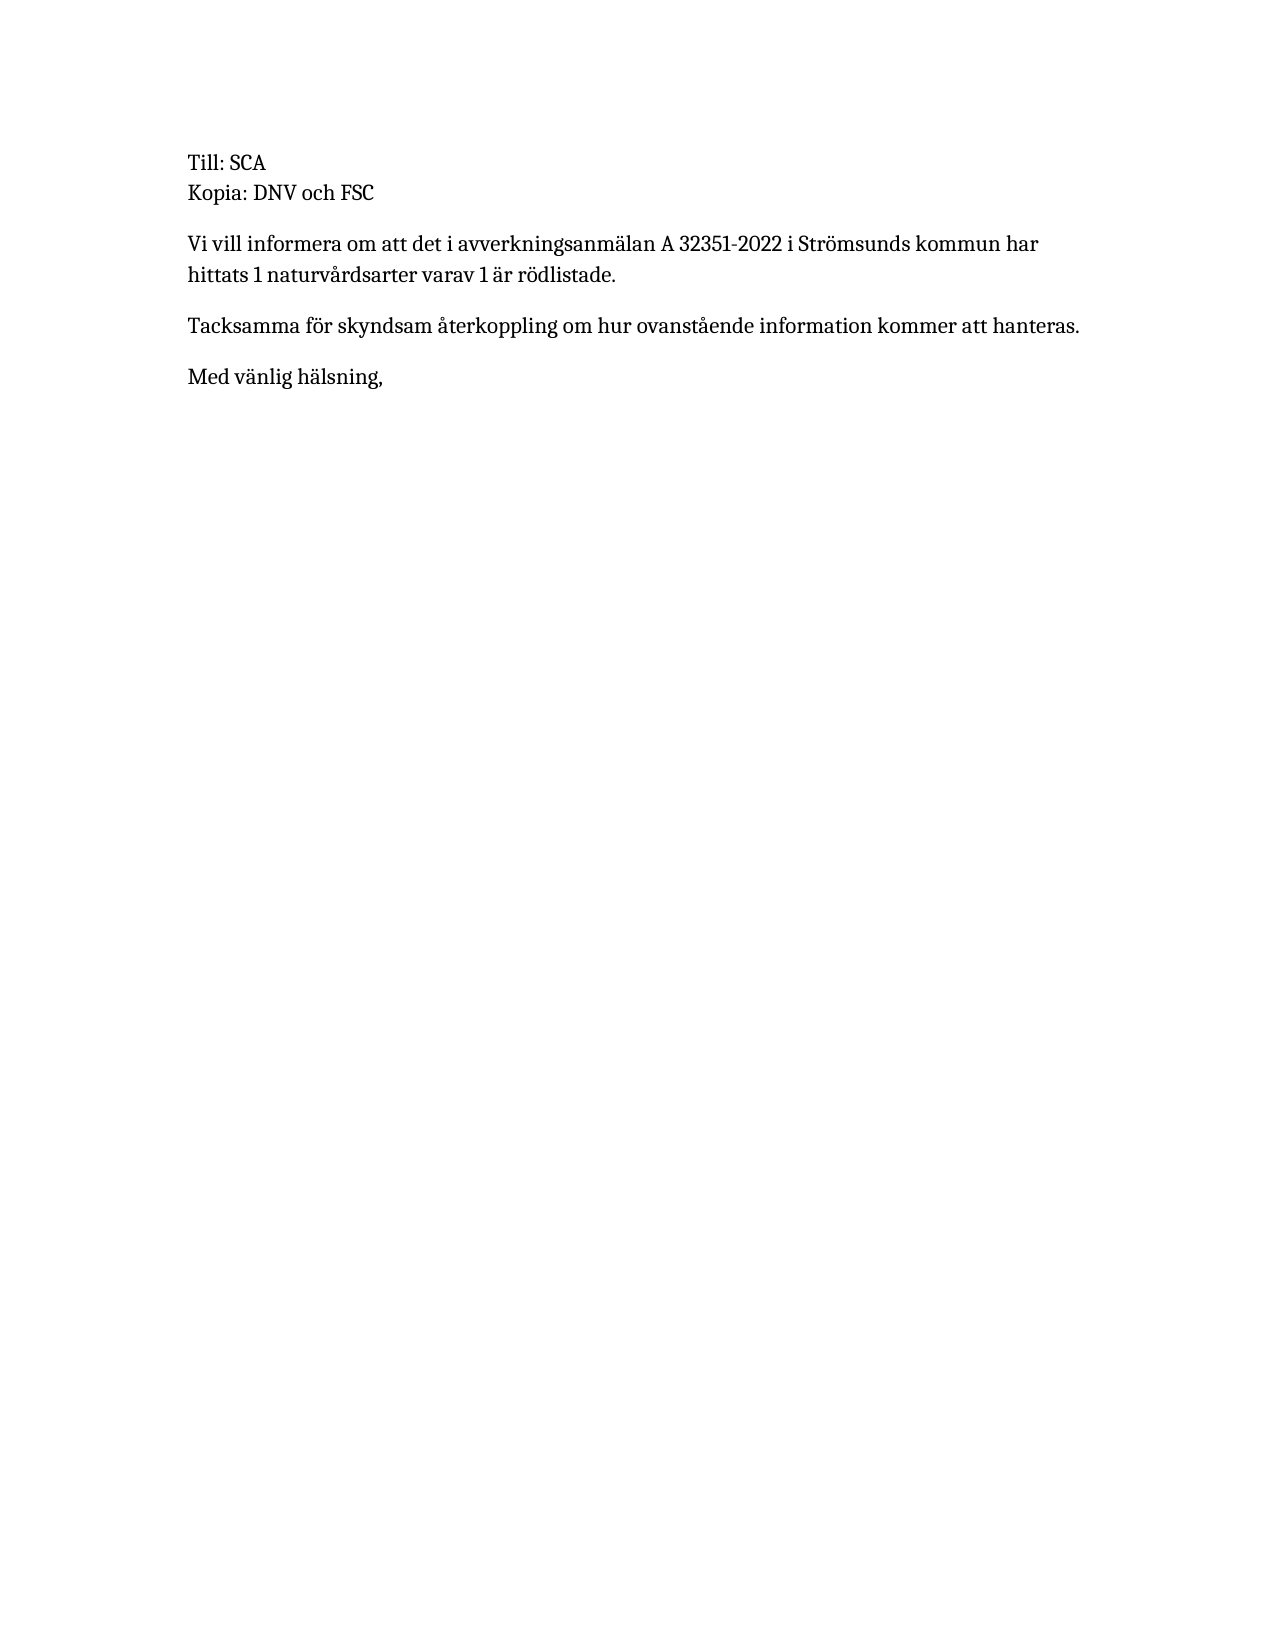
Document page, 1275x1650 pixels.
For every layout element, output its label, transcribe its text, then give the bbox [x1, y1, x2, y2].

text Tacksamma för skyndsam återkoppling om hur ovanstående information kommer att hanteras. [187, 312, 1087, 339]
text Till: SCA Kopia: DNV och FSC [187, 150, 1087, 207]
text Vi vill informera om att det i avverkningsanmälan A 32351-2022 i Strömsunds kommun har hittats 1 naturvårdsarter varav 1 är rödlistade. [187, 231, 1087, 288]
text Med vänlig hälsning, [187, 363, 1087, 420]
